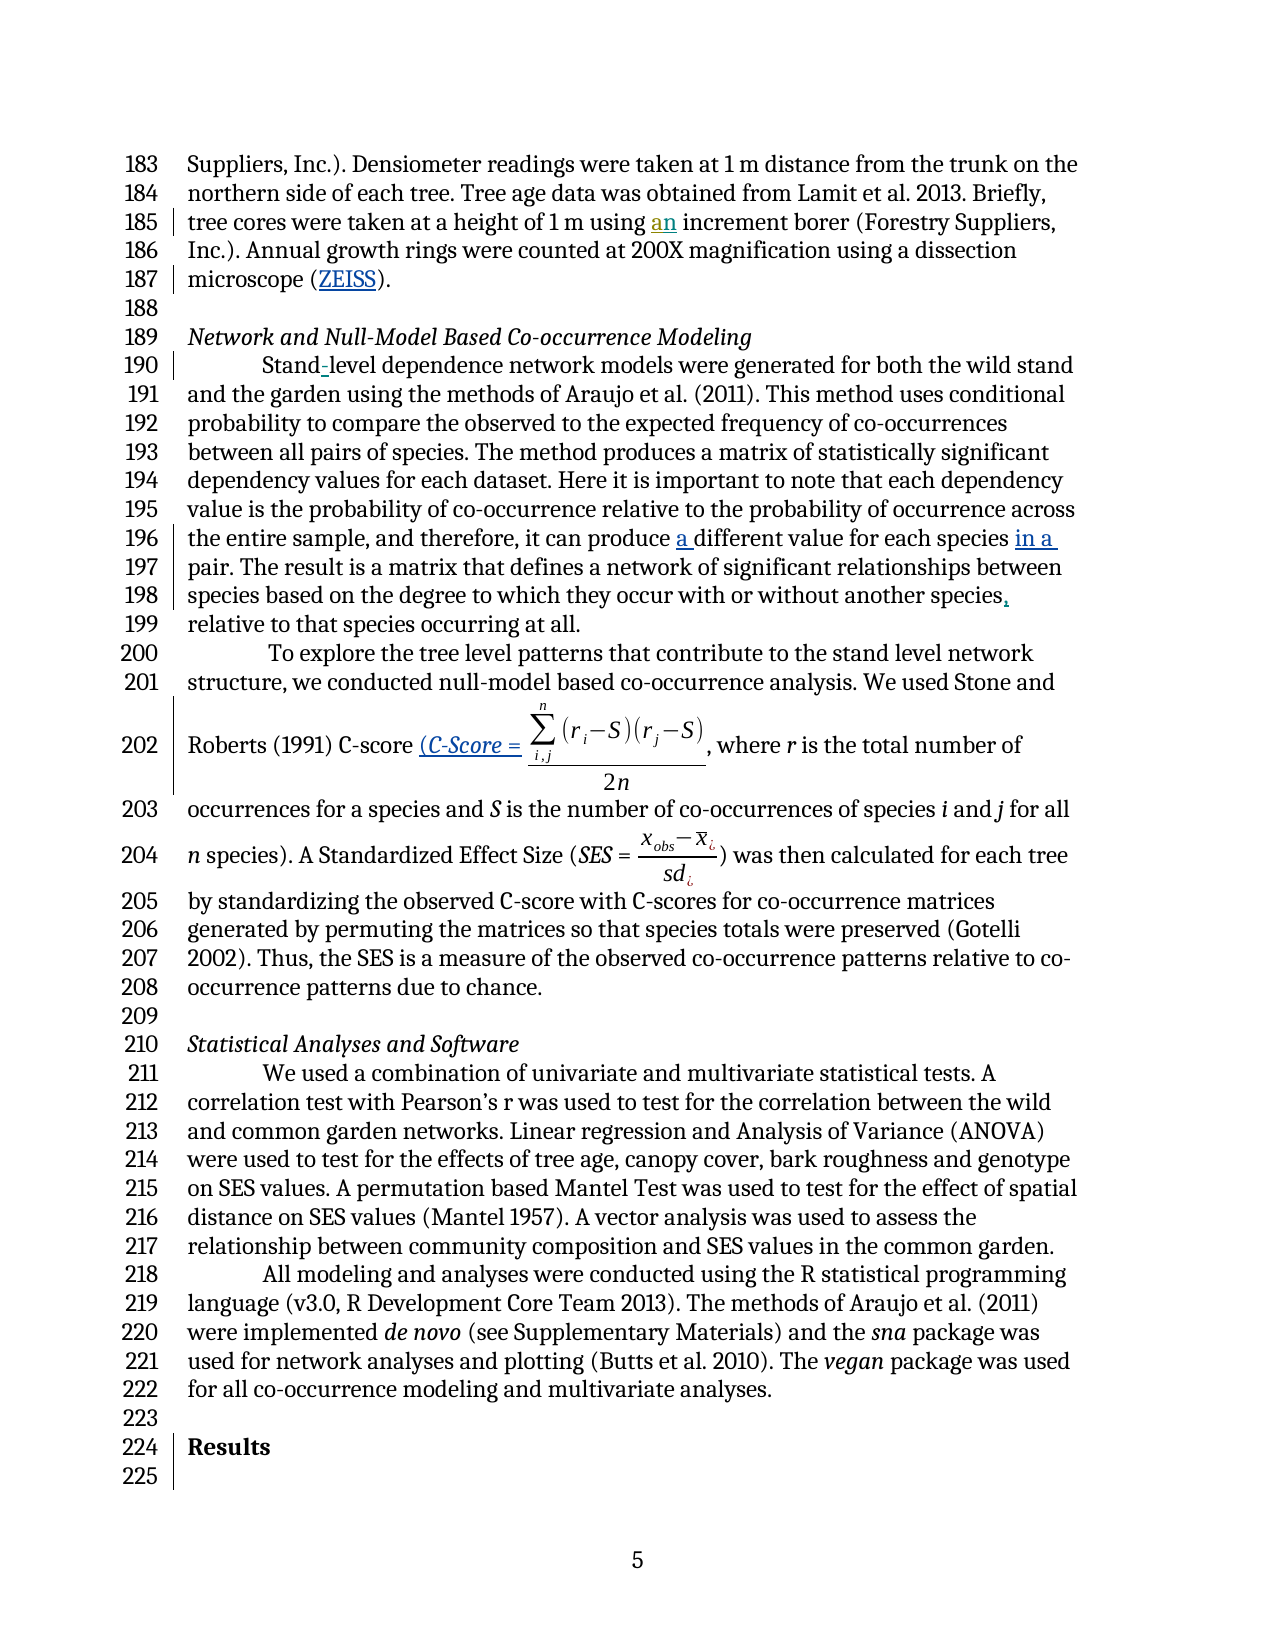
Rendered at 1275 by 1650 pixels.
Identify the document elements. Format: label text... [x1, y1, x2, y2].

text To explore the tree level patterns that contribute to the stand level network structure, we conducted null-model based co-occurrence analysis. We used Stone and Roberts (1991) C-score , where r is the total number of occurrences for a species and S is the number of co-occurrences of species i and j for all n species). A Standardized Effect Size (SES = ) was then calculated for each tree by standardizing the observed C-score with C-scores for co-occurrence matrices generated by permuting the matrices so that species totals were preserved (Gotelli 2002). Thus, the SES is a measure of the observed co-occurrence patterns relative to co-occurrence patterns due to chance. [187, 639, 1087, 1002]
text Standlevel dependence network models were generated for both the wild stand and the garden using the methods of Araujo et al. (2011). This method uses conditional probability to compare the observed to the expected frequency of co-occurrences between all pairs of species. The method produces a matrix of statistically significant dependency values for each dataset. Here it is important to note that each dependency value is the probability of co-occurrence relative to the probability of occurrence across the entire sample, and therefore, it can produce different value for each species pair. The result is a matrix that defines a network of significant relationships between species based on the degree to which they occur with or without another species relative to that species occurring at all. [187, 351, 1087, 639]
text All modeling and analyses were conducted using the R statistical programming language (v3.0, R Development Core Team 2013). The methods of Araujo et al. (2011) were implemented de novo (see Supplementary Materials) and the sna package was used for network analyses and plotting (Butts et al. 2010). The vegan package was used for all co-occurrence modeling and multivariate analyses. [187, 1260, 1087, 1404]
text Network and Null-Model Based Co-occurrence Modeling [187, 322, 1087, 351]
text We used a combination of univariate and multivariate statistical tests. A correlation test with Pearson’s r was used to test for the correlation between the wild and common garden networks. Linear regression and Analysis of Variance (ANOVA) were used to test for the effects of tree age, canopy cover, bark roughness and genotype on SES values. A permutation based Mantel Test was used to test for the effect of spatial distance on SES values (Mantel 1957). A vector analysis was used to assess the relationship between community composition and SES values in the common garden. [187, 1059, 1087, 1260]
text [187, 150, 1087, 294]
text Statistical Analyses and Software [187, 1030, 1087, 1059]
text Results [187, 1433, 1087, 1462]
